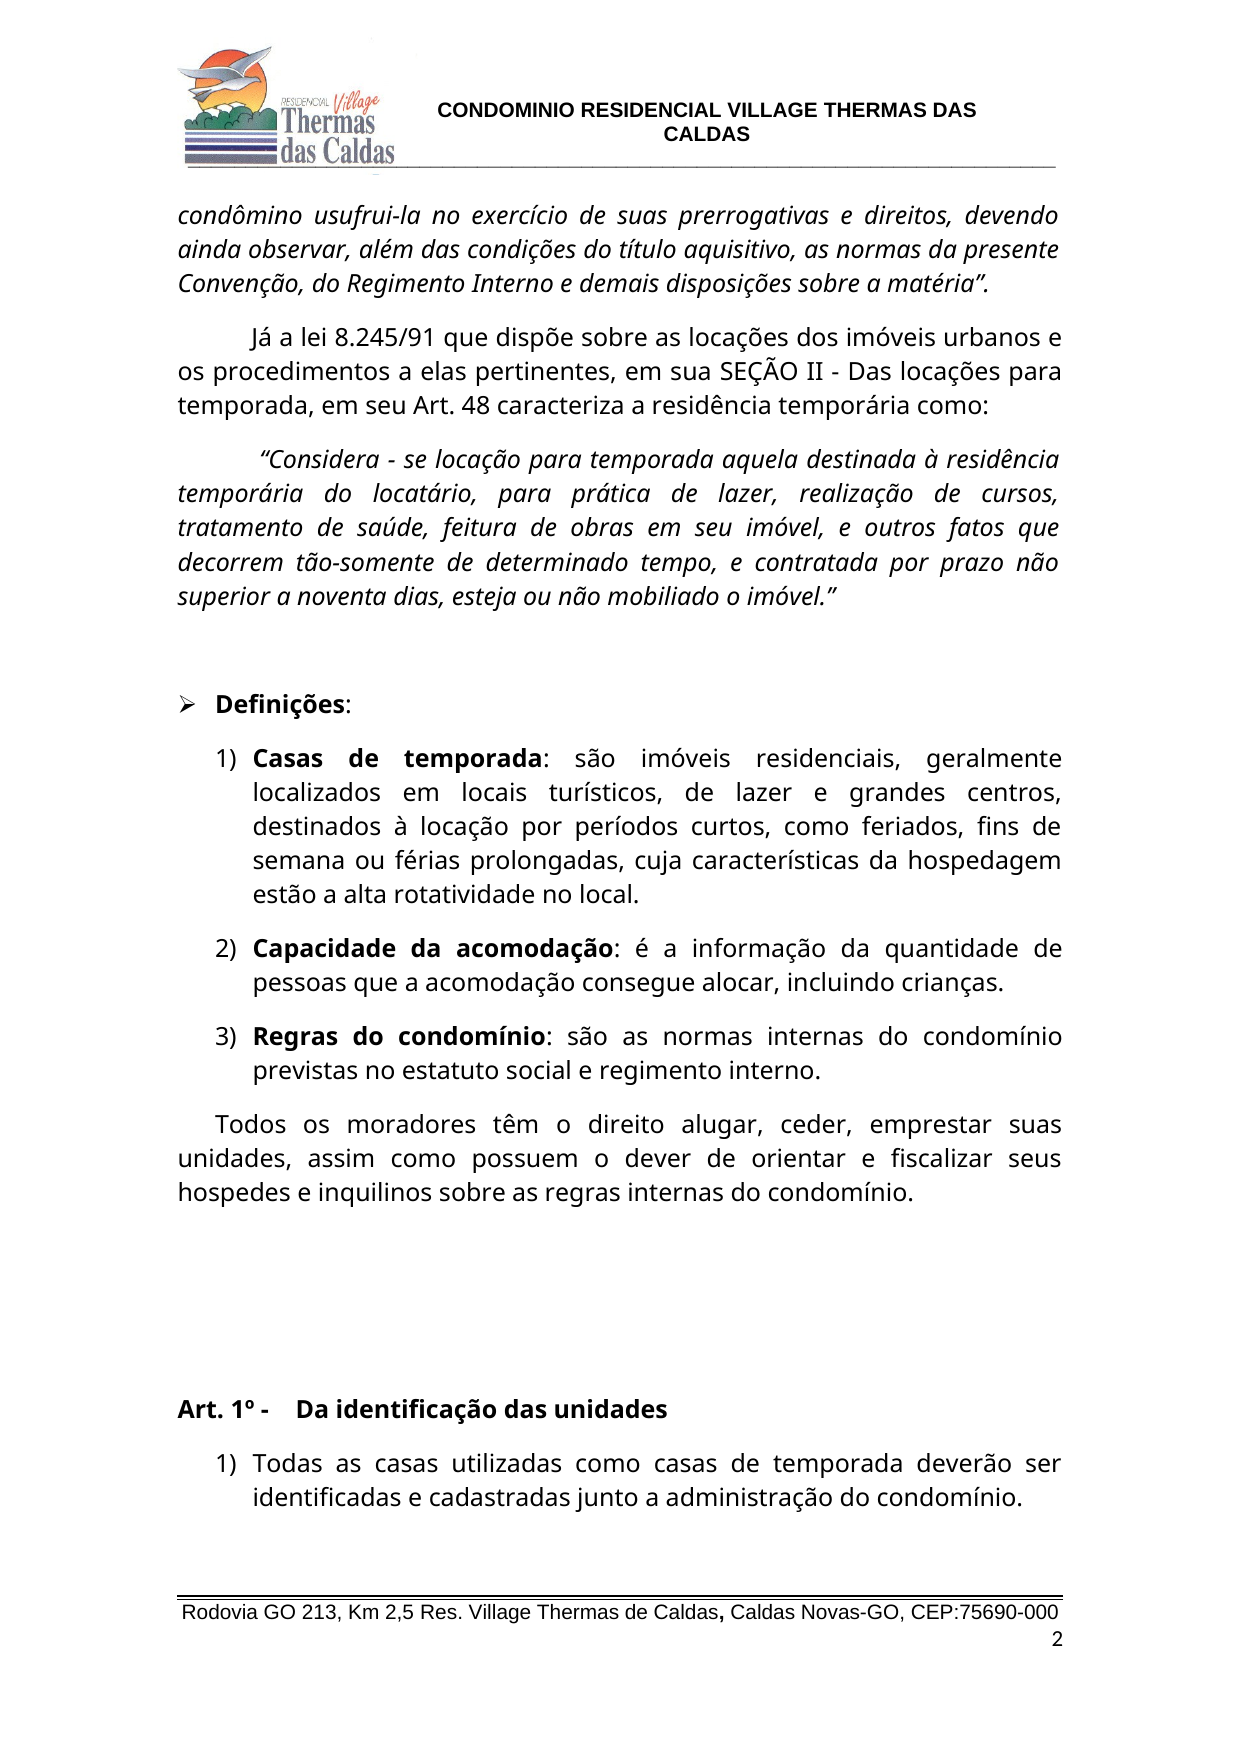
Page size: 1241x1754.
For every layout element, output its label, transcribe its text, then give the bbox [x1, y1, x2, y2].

list Todas as casas utilizadas como casas de temporada deverão ser identificadas e cadastradas junto a administração do condomínio. [215, 1445, 1063, 1513]
list Capacidade da acomodação: é a informação da quantidade de pessoas que a acomodação consegue alocar, incluindo crianças. [215, 931, 1063, 999]
picture [177, 37, 418, 175]
text “Considera - se locação para temporada aquela destinada à residência temporária do locatário, para prática de lazer, realização de cursos, tratamento de saúde, feitura de obras em seu imóvel, e outros fatos que decorrem tão-somente de determinado tempo, e contratada por prazo não superior a noventa dias, esteja ou não mobiliado o imóvel.” [177, 442, 1063, 612]
list Definições: [177, 686, 1063, 720]
list Da identificação das unidades [177, 1391, 1063, 1425]
text Todos os moradores têm o direito alugar, ceder, emprestar suas unidades, assim como possuem o dever de orientar e fiscalizar seus hospedes e inquilinos sobre as regras internas do condomínio. [177, 1107, 1063, 1209]
text Já a lei 8.245/91 que dispõe sobre as locações dos imóveis urbanos e os procedimentos a elas pertinentes, em sua SEÇÃO II - Das locações para temporada, em seu Art. 48 caracteriza a residência temporária como: [177, 320, 1063, 422]
list Regras do condomínio: são as normas internas do condomínio previstas no estatuto social e regimento interno. [215, 1019, 1063, 1087]
list Casas de temporada: são imóveis residenciais, geralmente localizados em locais turísticos, de lazer e grandes centros, destinados à locação por períodos curtos, como feriados, fins de semana ou férias prolongadas, cuja características da hospedagem estão a alta rotatividade no local. [215, 740, 1063, 911]
